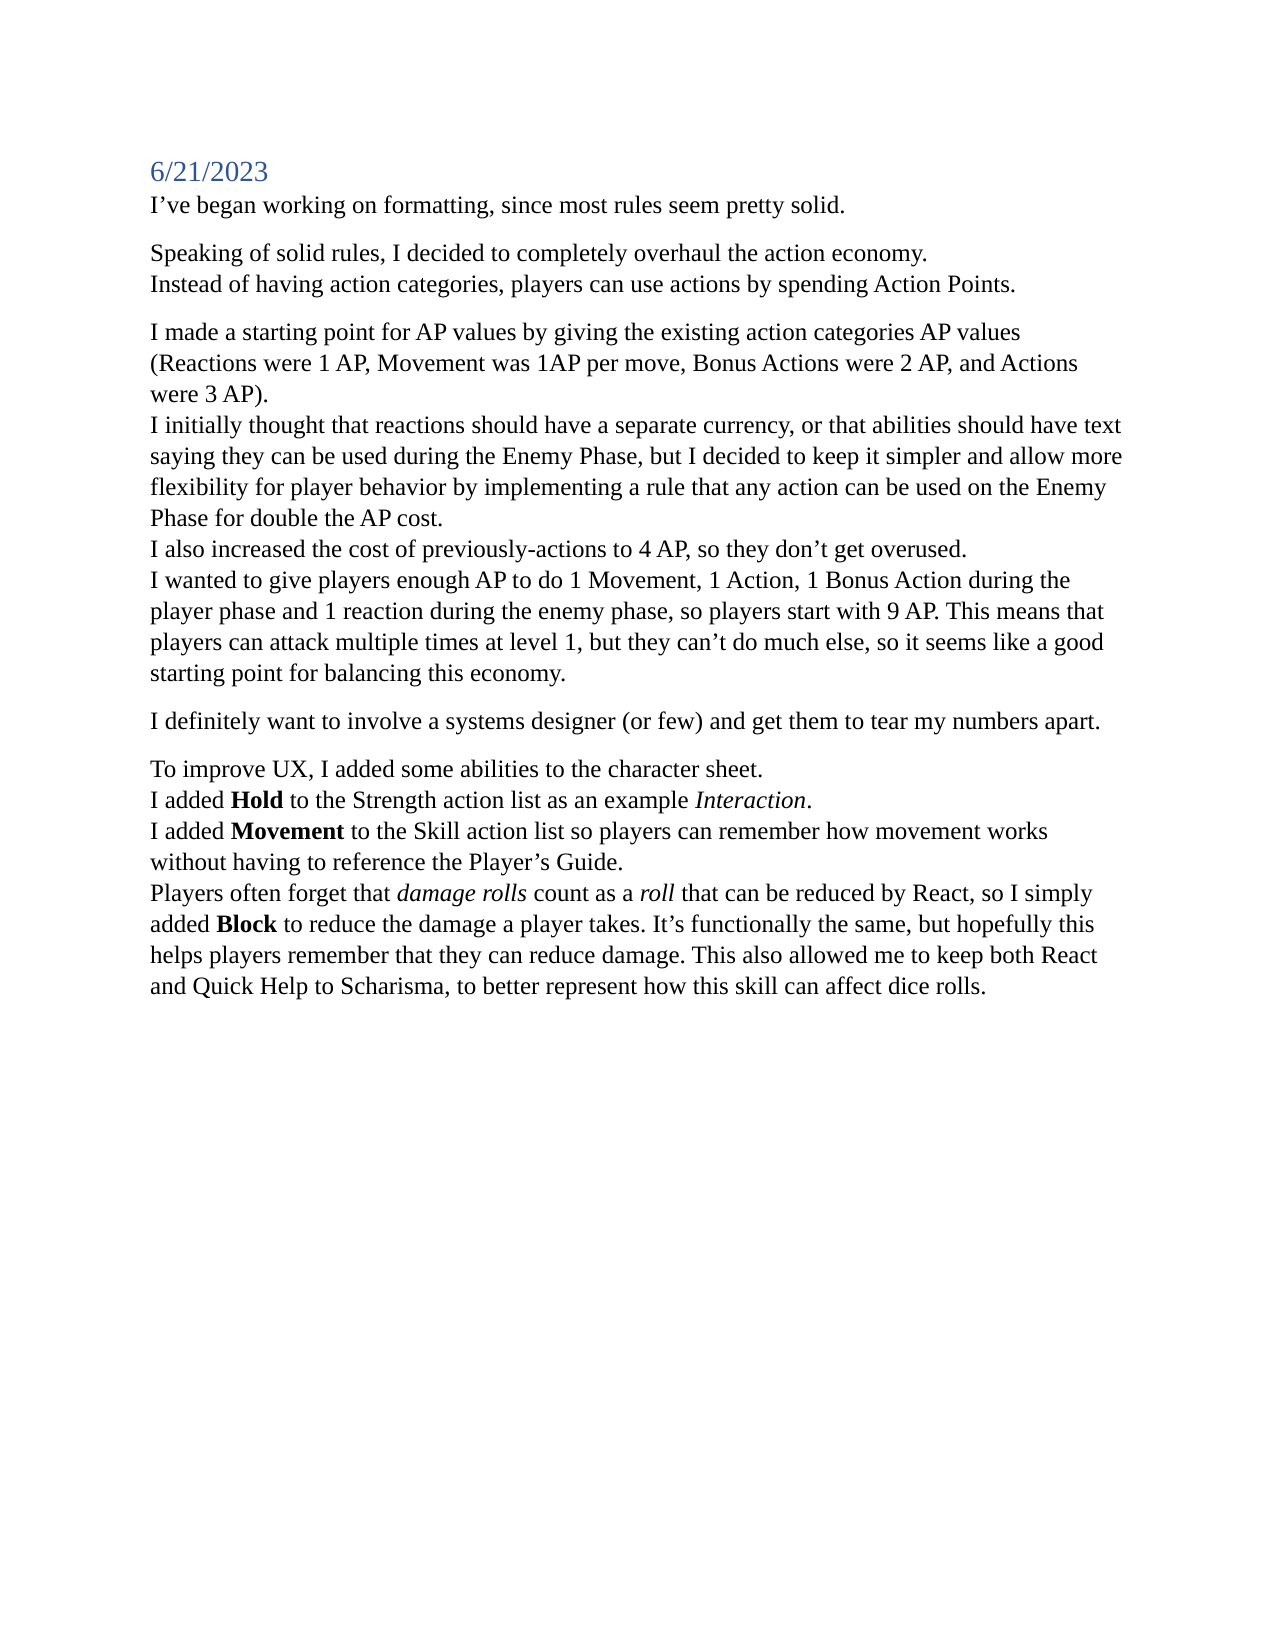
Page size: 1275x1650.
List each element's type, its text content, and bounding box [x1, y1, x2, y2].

text I’ve began working on formatting, since most rules seem pretty solid. [150, 190, 1125, 219]
text I made a starting point for AP values by giving the existing action categories AP values (Reactions were 1 AP, Movement was 1AP per move, Bonus Actions were 2 AP, and Actions were 3 AP). I initially thought that reactions should have a separate currency, or that abilities should have text saying they can be used during the Enemy Phase, but I decided to keep it simpler and allow more flexibility for player behavior by implementing a rule that any action can be used on the Enemy Phase for double the AP cost. I also increased the cost of previously-actions to 4 AP, so they don’t get overused. I wanted to give players enough AP to do 1 Movement, 1 Action, 1 Bonus Action during the player phase and 1 reaction during the enemy phase, so players start with 9 AP. This means that players can attack multiple times at level 1, but they can’t do much else, so it seems like a good starting point for balancing this economy. [150, 317, 1125, 687]
text Speaking of solid rules, I decided to completely overhaul the action economy. Instead of having action categories, players can use actions by spending Action Points. [150, 238, 1125, 298]
text I definitely want to involve a systems designer (or few) and get them to tear my numbers apart. [150, 706, 1125, 735]
text To improve UX, I added some abilities to the character sheet. I added Hold to the Strength action list as an example Interaction. I added Movement to the Skill action list so players can remember how movement works without having to reference the Player’s Guide. Players often forget that damage rolls count as a roll that can be reduced by React, so I simply added Block to reduce the damage a player takes. It’s functionally the same, but hopefully this helps players remember that they can reduce damage. This also allowed me to keep both React and Quick Help to Scharisma, to better represent how this skill can affect dice rolls. [150, 754, 1125, 1000]
subtitle 6/21/2023 [150, 154, 1125, 188]
